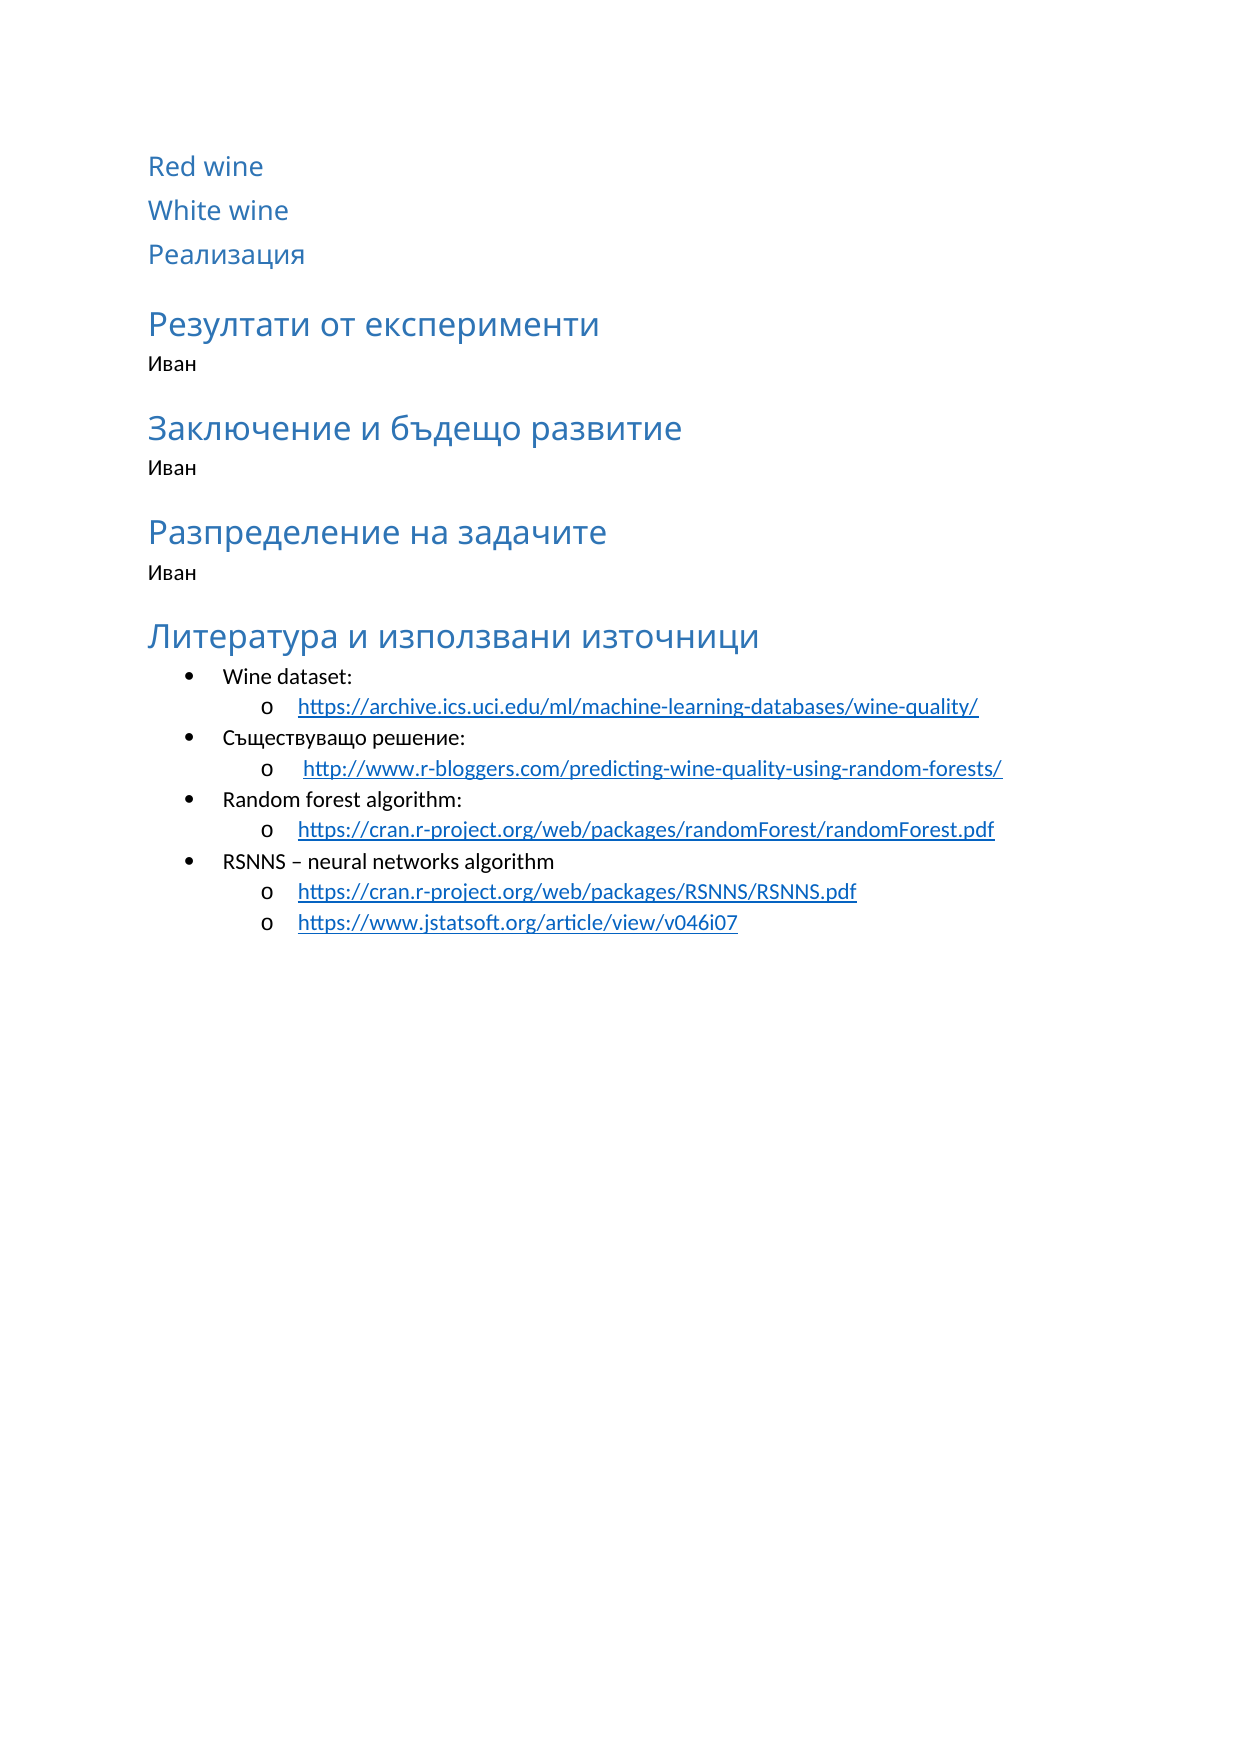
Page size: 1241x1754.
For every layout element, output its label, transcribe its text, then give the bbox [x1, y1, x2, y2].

list RSNNS – neural networks algorithm [185, 847, 1093, 875]
text Иван [148, 349, 1093, 377]
subtitle Разпределение на задачите [148, 509, 1093, 554]
list https://cran.r-project.org/web/packages/RSNNS/RSNNS.pdf [260, 877, 1093, 906]
list https://cran.r-project.org/web/packages/randomForest/randomForest.pdf [260, 815, 1093, 844]
subtitle White wine [148, 192, 1093, 228]
list https://www.jstatsoft.org/article/view/v046i07 [260, 908, 1093, 938]
list Random forest algorithm: [185, 785, 1093, 813]
list Съществуващо решение: [185, 723, 1093, 751]
list http://www.r-bloggers.com/predicting-wine-quality-using-random-forests/ [260, 754, 1093, 783]
subtitle Реализация [148, 236, 1093, 272]
list https://archive.ics.uci.edu/ml/machine-learning-databases/wine-quality/ [260, 692, 1093, 721]
subtitle Литература и използвани източници [148, 613, 1093, 658]
list Wine dataset: [185, 662, 1093, 690]
subtitle Red wine [148, 148, 1093, 184]
subtitle Резултати от експерименти [148, 300, 1093, 346]
text Иван [148, 558, 1093, 586]
subtitle Заключение и бъдещо развитие [148, 404, 1093, 450]
text Иван [148, 453, 1093, 481]
